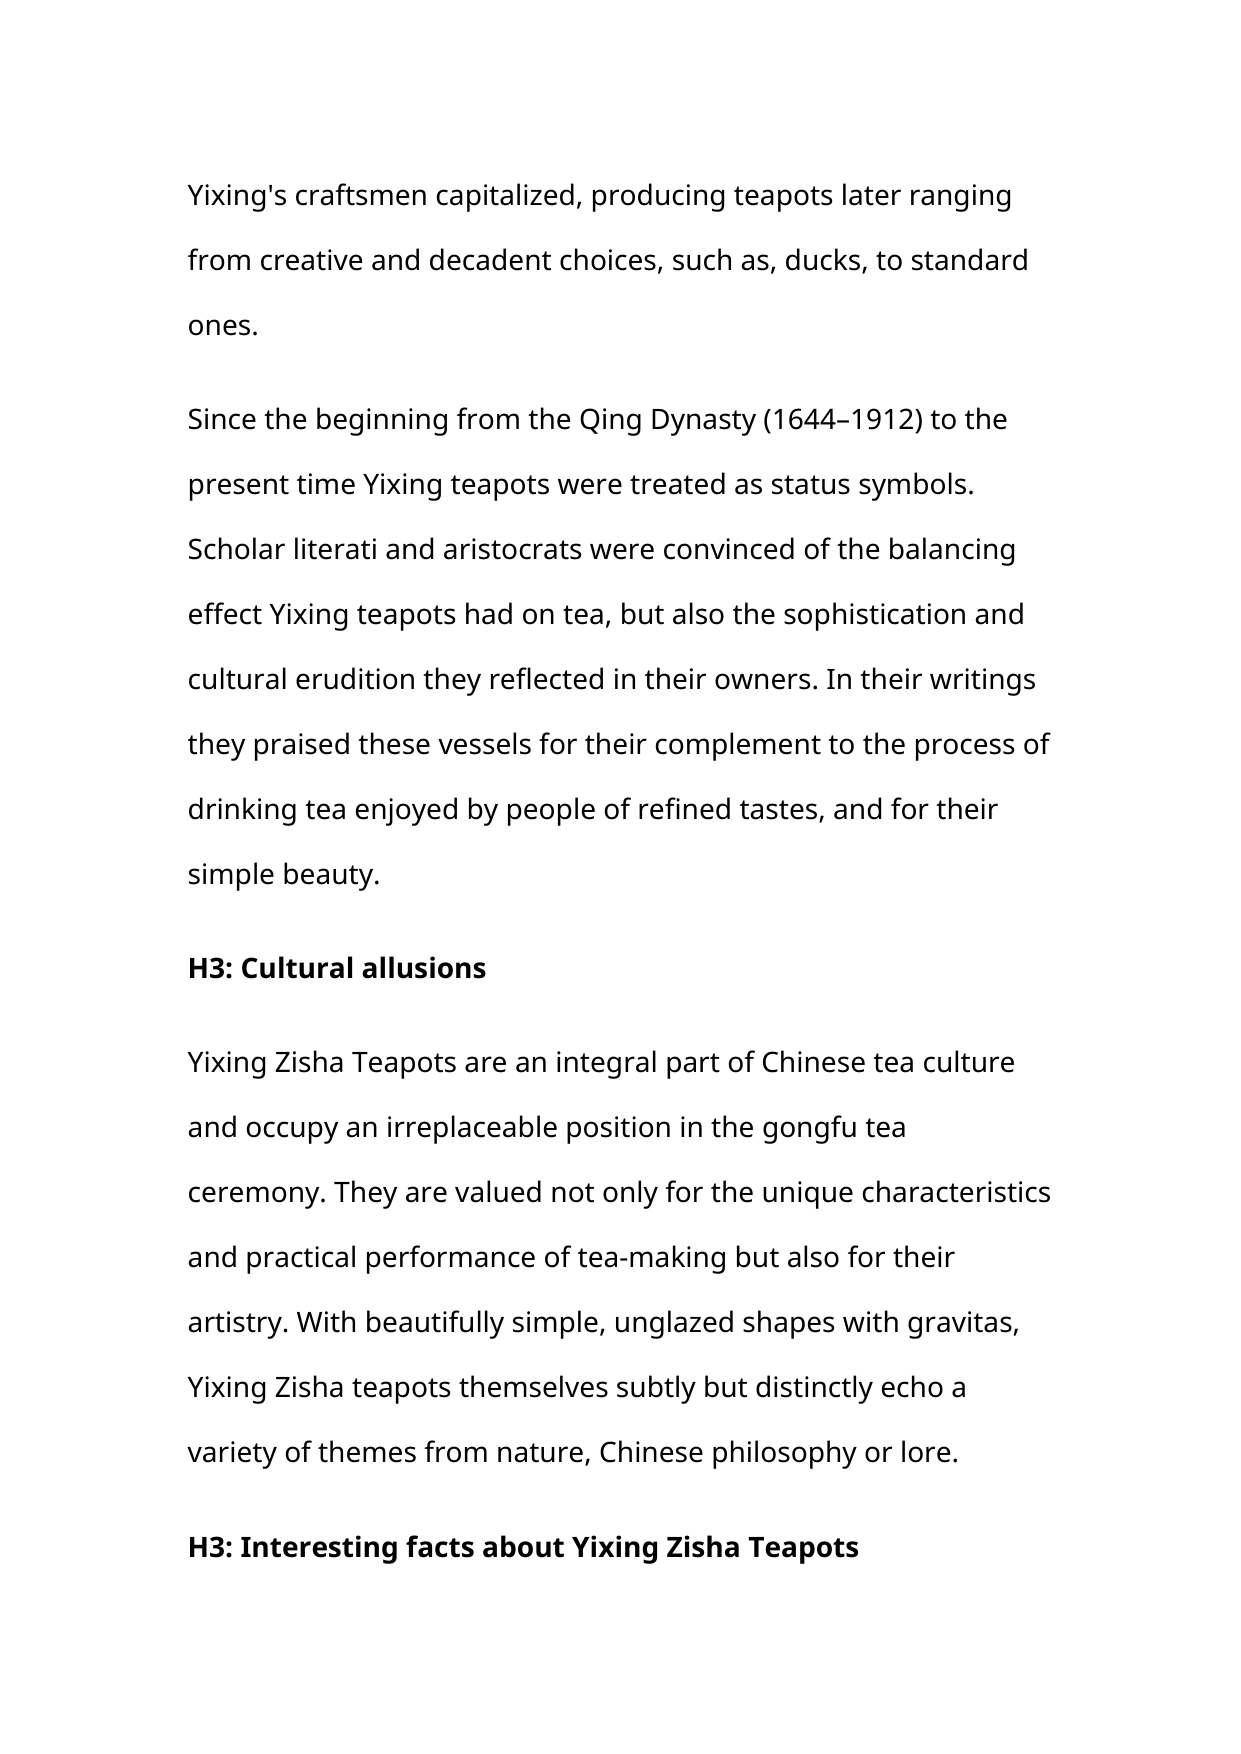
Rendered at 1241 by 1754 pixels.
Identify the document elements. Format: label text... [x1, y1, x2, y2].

text Since the beginning from the Qing Dynasty (1644–1912) to the present time Yixing teapots were treated as status symbols. Scholar literati and aristocrats were convinced of the balancing effect Yixing teapots had on tea, but also the sophistication and cultural erudition they reflected in their owners. In their writings they praised these vessels for their complement to the process of drinking tea enjoyed by people of refined tastes, and for their simple beauty. [187, 386, 1053, 906]
subtitle H3: Cultural allusions [187, 935, 1053, 1000]
subtitle H3: Interesting facts about Yixing Zisha Teapots [187, 1514, 1053, 1579]
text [187, 162, 1053, 357]
text Yixing Zisha Teapots are an integral part of Chinese tea culture and occupy an irreplaceable position in the gongfu tea ceremony. They are valued not only for the unique characteristics and practical performance of tea-making but also for their artistry. With beautifully simple, unglazed shapes with gravitas, Yixing Zisha teapots themselves subtly but distinctly echo a variety of themes from nature, Chinese philosophy or lore. [187, 1029, 1053, 1484]
